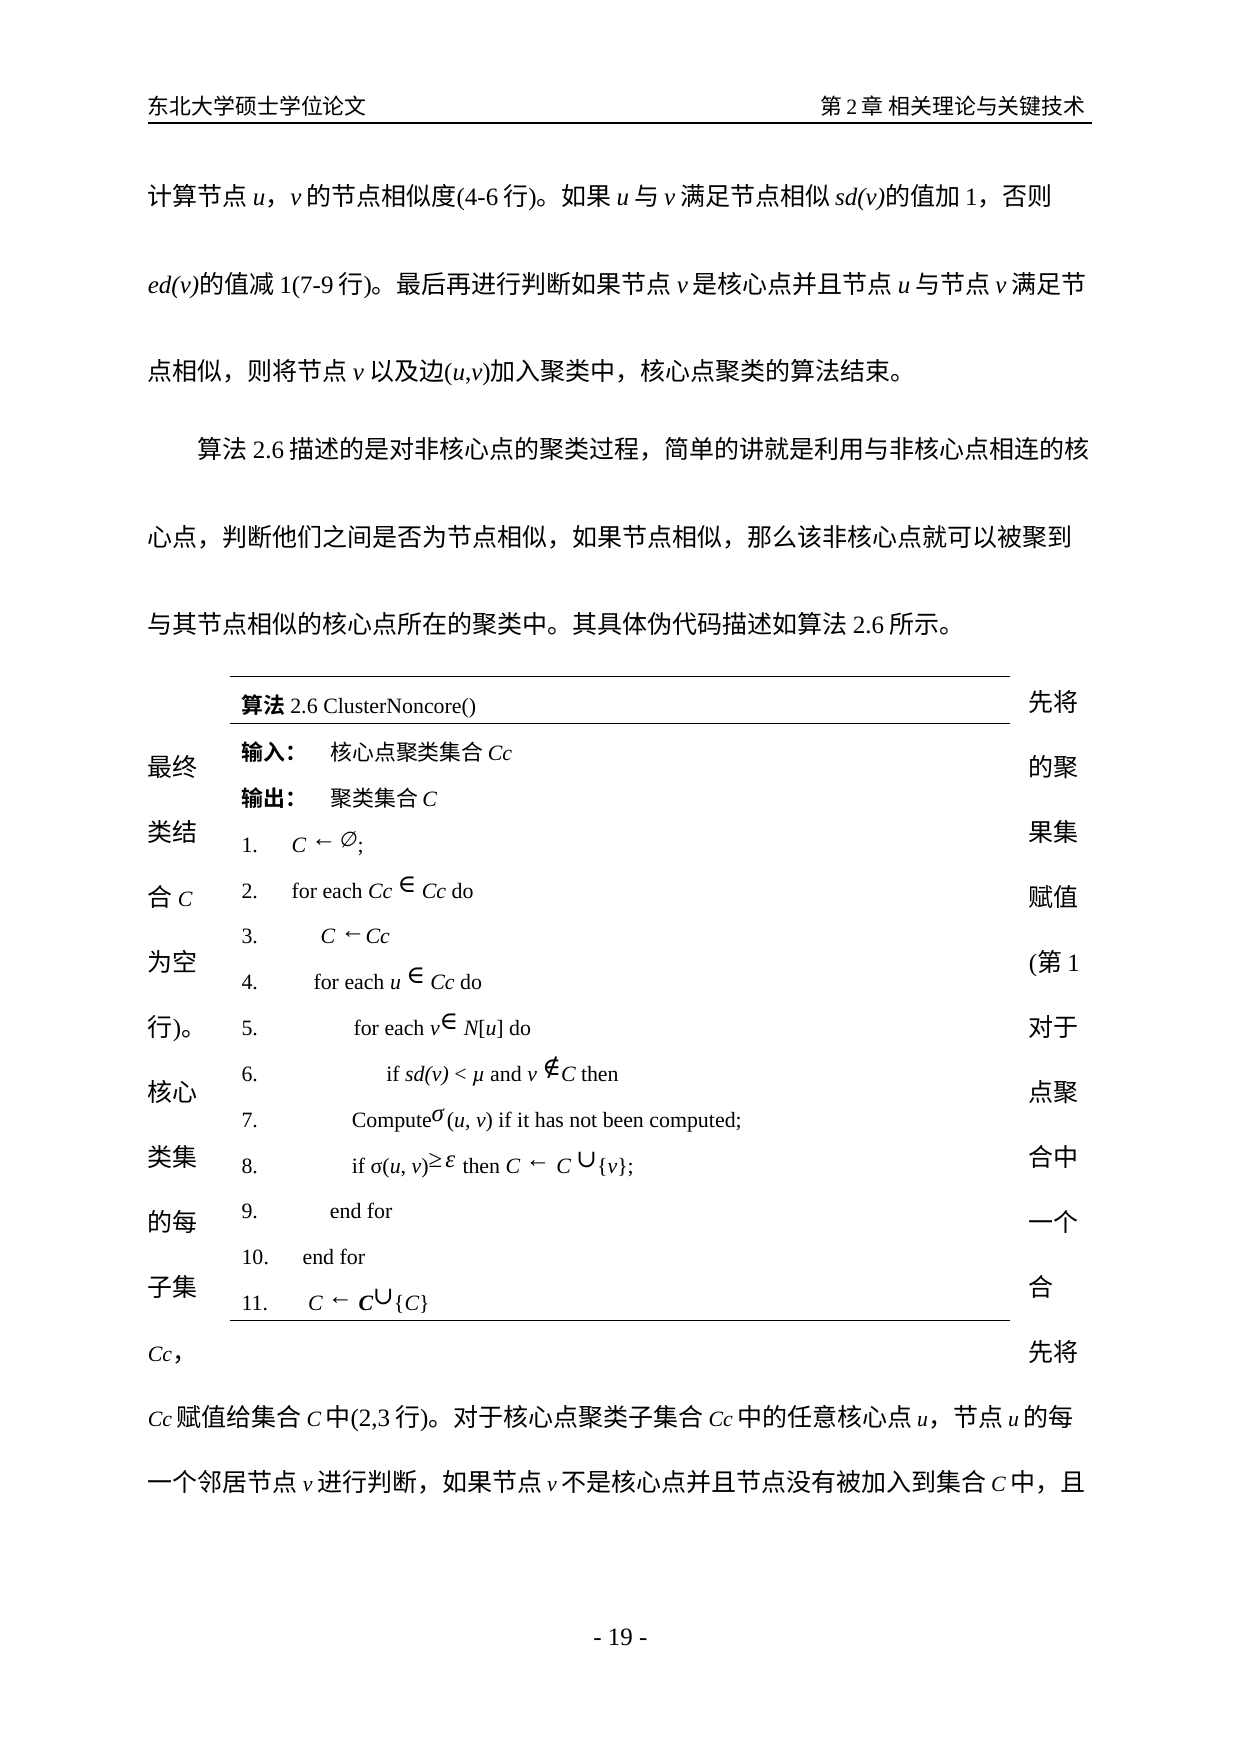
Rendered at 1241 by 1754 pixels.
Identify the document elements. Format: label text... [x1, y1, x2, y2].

table_cell 2. [230, 861, 280, 907]
table_cell 4. [230, 953, 280, 999]
table_cell for each u Cc do [280, 953, 1010, 999]
table_cell C C{C} [280, 1274, 1010, 1320]
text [148, 162, 1092, 402]
table_cell 核心点聚类集合Cc 聚类集合C [319, 724, 1010, 816]
table_cell if σ(u, v) then C C {v}; end for end for [280, 1136, 1010, 1274]
table_cell for each v N[u] do [280, 999, 1010, 1045]
table_cell Compute(u, v) if it has not been computed; [280, 1091, 1010, 1136]
table_cell 1. [230, 816, 280, 861]
table_cell 8. 9. 10. [230, 1136, 280, 1274]
table_cell if sd(v) < µ and v C then [280, 1045, 1010, 1091]
table_cell 6. [230, 1045, 280, 1091]
table_cell for each Cc Cc do [280, 861, 1010, 907]
text 算法2.6描述的是对非核心点的聚类过程，简单的讲就是利用与非核心点相连的核心点，判断他们之间是否为节点相似，如果节点相似，那么该非核心点就可以被聚到与其节点相似的核心点所在的聚类中。其具体伪代码描述如算法2.6所示。 [148, 415, 1092, 655]
table_cell 7. [230, 1091, 280, 1136]
table_cell C Cc [280, 907, 1010, 953]
table_cell 3. [230, 907, 280, 953]
table_cell 5. [230, 999, 280, 1045]
table_cell 输入： 输出： [230, 724, 319, 816]
table_header 算法 2.6 ClusterNoncore() [230, 677, 1010, 723]
table_cell C ; [280, 816, 1010, 861]
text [148, 668, 1092, 1513]
table_cell 11. [230, 1274, 280, 1320]
